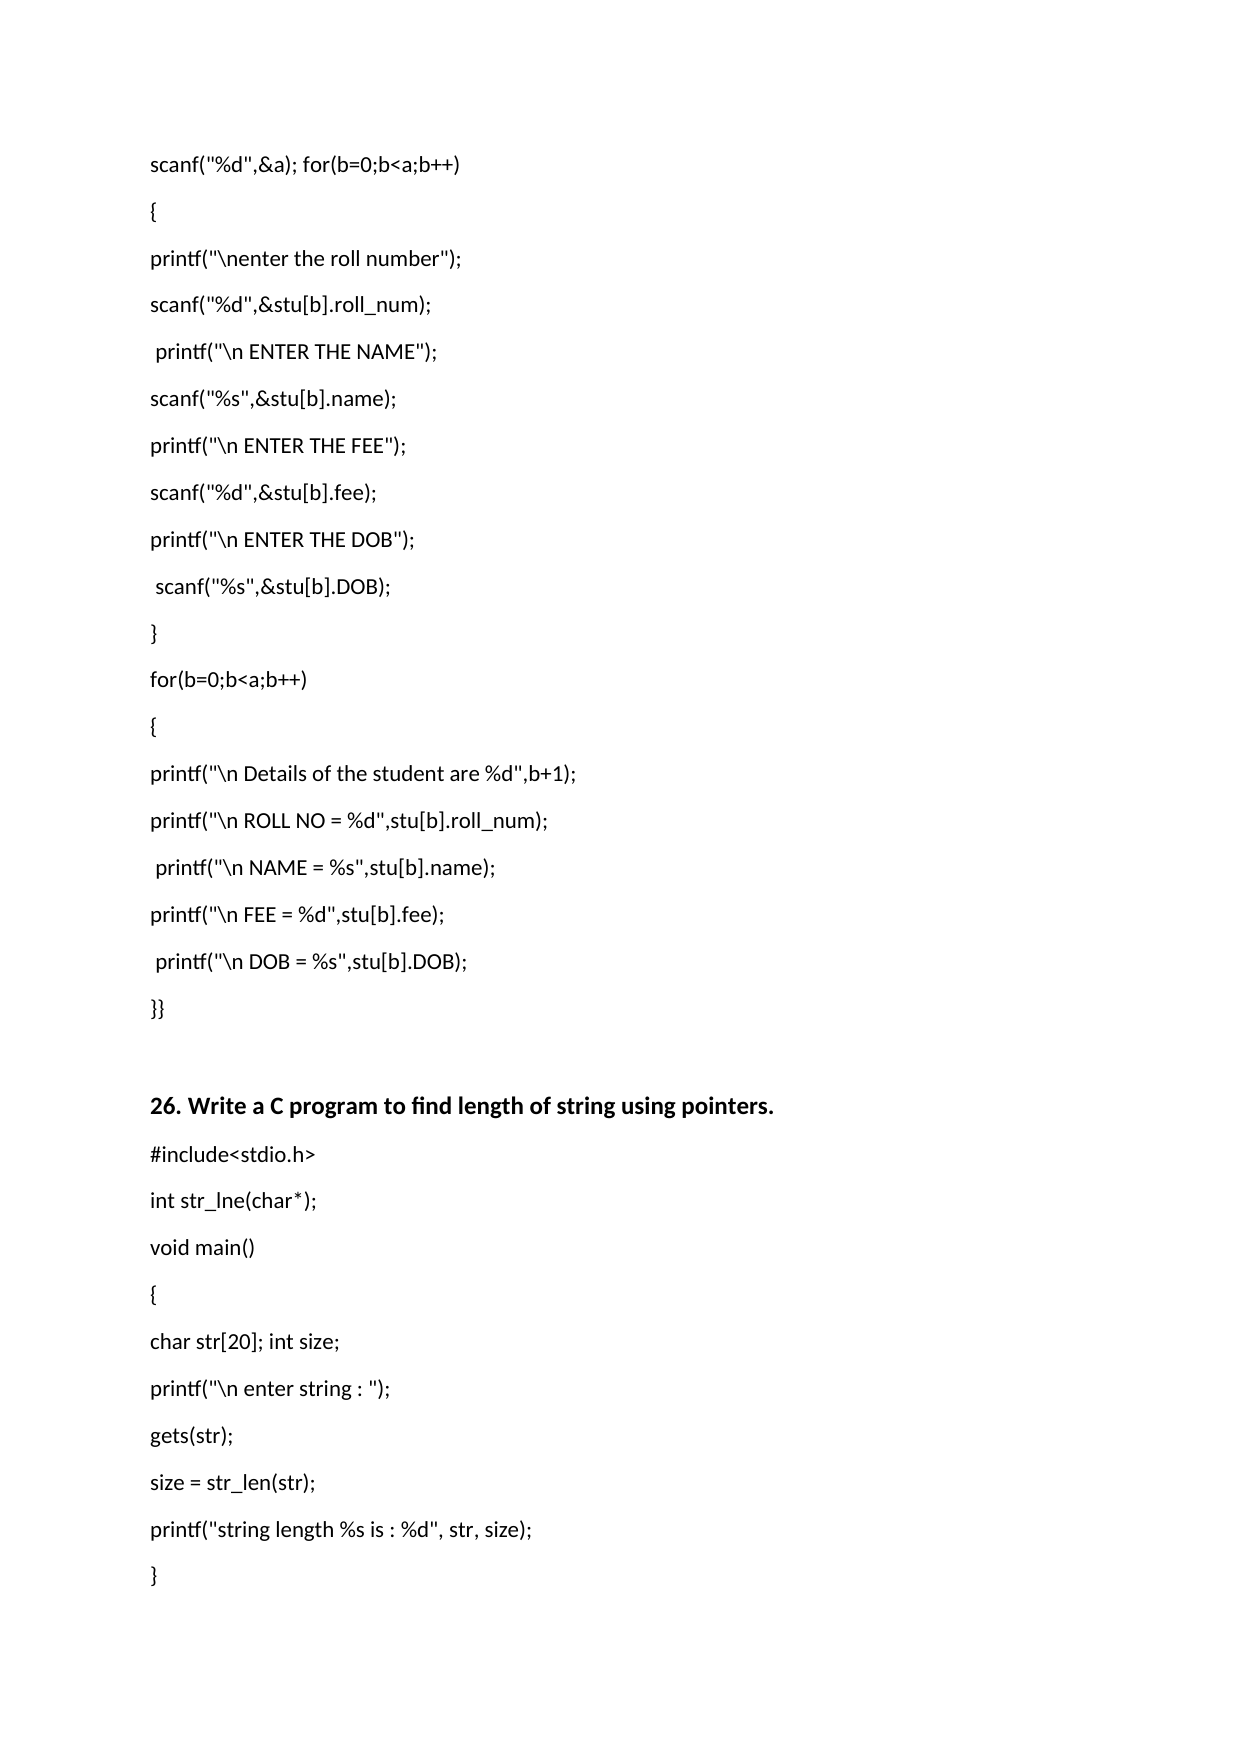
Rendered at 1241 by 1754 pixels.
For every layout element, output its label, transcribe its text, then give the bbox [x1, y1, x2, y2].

text printf("\n Details of the student are %d",b+1); [150, 759, 1090, 787]
text printf("\n NAME = %s",stu[b].name); [150, 853, 1090, 881]
text printf("\n ENTER THE FEE"); [150, 431, 1090, 459]
text } [150, 619, 1090, 647]
text } [150, 1562, 1090, 1590]
text scanf("%s",&stu[b].DOB); [150, 572, 1090, 600]
text printf("\n ROLL NO = %d",stu[b].roll_num); [150, 806, 1090, 834]
text gets(str); [150, 1421, 1090, 1449]
text #include<stdio.h> [150, 1140, 1090, 1168]
text printf("\nenter the roll number"); [150, 244, 1090, 272]
text scanf("%d",&a); for(b=0;b<a;b++) [150, 150, 1090, 178]
text { [150, 712, 1090, 741]
text int str_lne(char*); [150, 1187, 1090, 1215]
text printf("\n enter string : "); [150, 1374, 1090, 1402]
text }} [150, 994, 1090, 1022]
text printf("\n ENTER THE DOB"); [150, 525, 1090, 553]
text char str[20]; int size; [150, 1327, 1090, 1355]
text size = str_len(str); [150, 1468, 1090, 1496]
text scanf("%s",&stu[b].name); [150, 384, 1090, 412]
text printf("\n ENTER THE NAME"); [150, 337, 1090, 366]
text printf("string length %s is : %d", str, size); [150, 1515, 1090, 1543]
text scanf("%d",&stu[b].roll_num); [150, 291, 1090, 319]
text for(b=0;b<a;b++) [150, 666, 1090, 694]
text scanf("%d",&stu[b].fee); [150, 478, 1090, 506]
text printf("\n DOB = %s",stu[b].DOB); [150, 947, 1090, 975]
text { [150, 197, 1090, 225]
text { [150, 1280, 1090, 1308]
text 26. Write a C program to find length of string using pointers. [150, 1090, 1090, 1121]
text printf("\n FEE = %d",stu[b].fee); [150, 900, 1090, 928]
text void main() [150, 1233, 1090, 1262]
